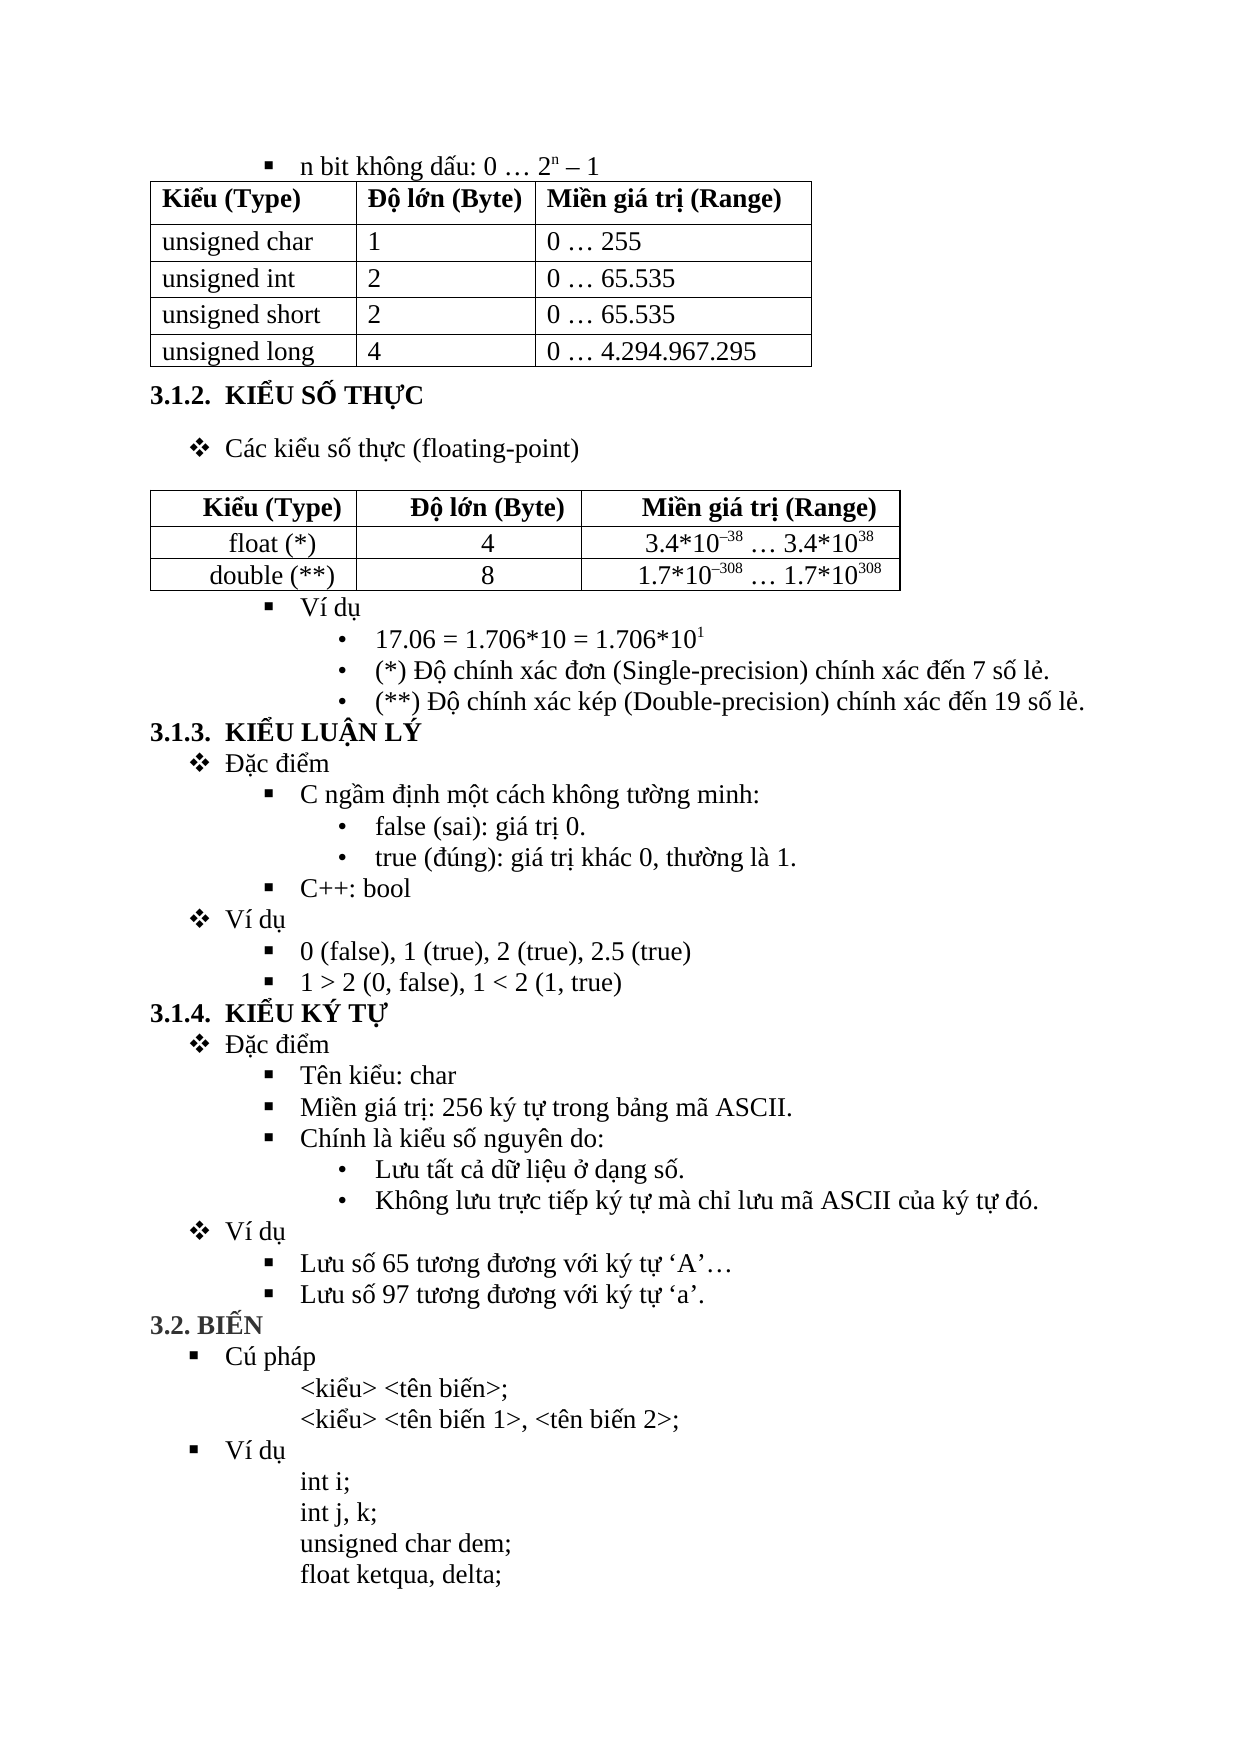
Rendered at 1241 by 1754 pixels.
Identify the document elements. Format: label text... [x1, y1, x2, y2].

list Ví dụ [262, 591, 1090, 623]
list false (sai): giá trị 0. [337, 810, 1090, 841]
list 0 (false), 1 (true), 2 (true), 2.5 (true) [262, 934, 1090, 966]
table_cell 8 [357, 559, 581, 590]
list true (đúng): giá trị khác 0, thường là 1. [337, 841, 1090, 872]
list n bit không dấu: 0 … 2n – 1 [262, 150, 1090, 181]
text float ketqua, delta; [300, 1559, 1090, 1590]
list Đặc điểm [187, 1028, 1090, 1059]
table_cell unsigned short [151, 298, 356, 334]
list Ví dụ [187, 1434, 1090, 1465]
table_cell 0 … 65.535 [536, 262, 811, 297]
list (*) Độ chính xác đơn (Single-precision) chính xác đến 7 số lẻ. [337, 654, 1090, 685]
list Chính là kiểu số nguyên do: [262, 1122, 1090, 1153]
text unsigned char dem; [300, 1527, 1090, 1559]
subtitle Kiểu ký tự [150, 997, 1090, 1028]
list Lưu tất cả dữ liệu ở dạng số. [337, 1153, 1090, 1184]
list Tên kiểu: char [262, 1059, 1090, 1091]
text <kiểu> <tên biến>; [300, 1372, 1090, 1403]
table_header Kiểu (Type) [151, 182, 356, 224]
table_cell double (**) [151, 559, 356, 590]
table_cell unsigned long [151, 335, 356, 366]
table_cell 2 [357, 298, 535, 334]
subtitle Biến [150, 1309, 1090, 1340]
list Không lưu trực tiếp ký tự mà chỉ lưu mã ASCII của ký tự đó. [337, 1184, 1090, 1216]
table_cell float (*) [151, 527, 356, 558]
table_header Độ lớn (Byte) [357, 491, 581, 526]
list Cú pháp [187, 1340, 1090, 1372]
table_header Kiểu (Type) [151, 491, 356, 526]
table_cell 0 … 4.294.967.295 [536, 335, 811, 366]
table_cell unsigned int [151, 262, 356, 297]
list 17.06 = 1.706*10 = 1.706*101 [337, 623, 1090, 654]
list C++: bool [262, 872, 1090, 903]
subtitle Kiểu luận lý [150, 716, 1090, 747]
list Lưu số 97 tương đương với ký tự ‘a’. [262, 1278, 1090, 1309]
list C ngầm định một cách không tường minh: [262, 778, 1090, 810]
table_cell 1 [357, 225, 535, 261]
table_cell 2 [357, 262, 535, 297]
subtitle Kiểu số thực [150, 379, 1090, 411]
list Miền giá trị: 256 ký tự trong bảng mã ASCII. [262, 1091, 1090, 1122]
table_cell 3.4*10–38 … 3.4*1038 [582, 527, 899, 558]
table_cell 4 [357, 335, 535, 366]
table_cell 0 … 65.535 [536, 298, 811, 334]
list Lưu số 65 tương đương với ký tự ‘A’… [262, 1247, 1090, 1278]
table_header Miền giá trị (Range) [582, 491, 899, 526]
list Các kiểu số thực (floating-point) [187, 432, 1090, 463]
list Ví dụ [187, 903, 1090, 934]
table_cell 0 … 255 [536, 225, 811, 261]
list 1 > 2 (0, false), 1 < 2 (1, true) [262, 966, 1090, 997]
list Ví dụ [187, 1216, 1090, 1247]
list (**) Độ chính xác kép (Double-precision) chính xác đến 19 số lẻ. [337, 685, 1090, 716]
table_header Miền giá trị (Range) [536, 182, 811, 224]
table_header Độ lớn (Byte) [357, 182, 535, 224]
list Đặc điểm [187, 747, 1090, 778]
table_cell 1.7*10–308 … 1.7*10308 [582, 559, 899, 590]
text int i; [300, 1465, 1090, 1496]
table_cell unsigned char [151, 225, 356, 261]
table_cell 4 [357, 527, 581, 558]
text <kiểu> <tên biến 1>, <tên biến 2>; [300, 1403, 1090, 1434]
text int j, k; [300, 1496, 1090, 1527]
